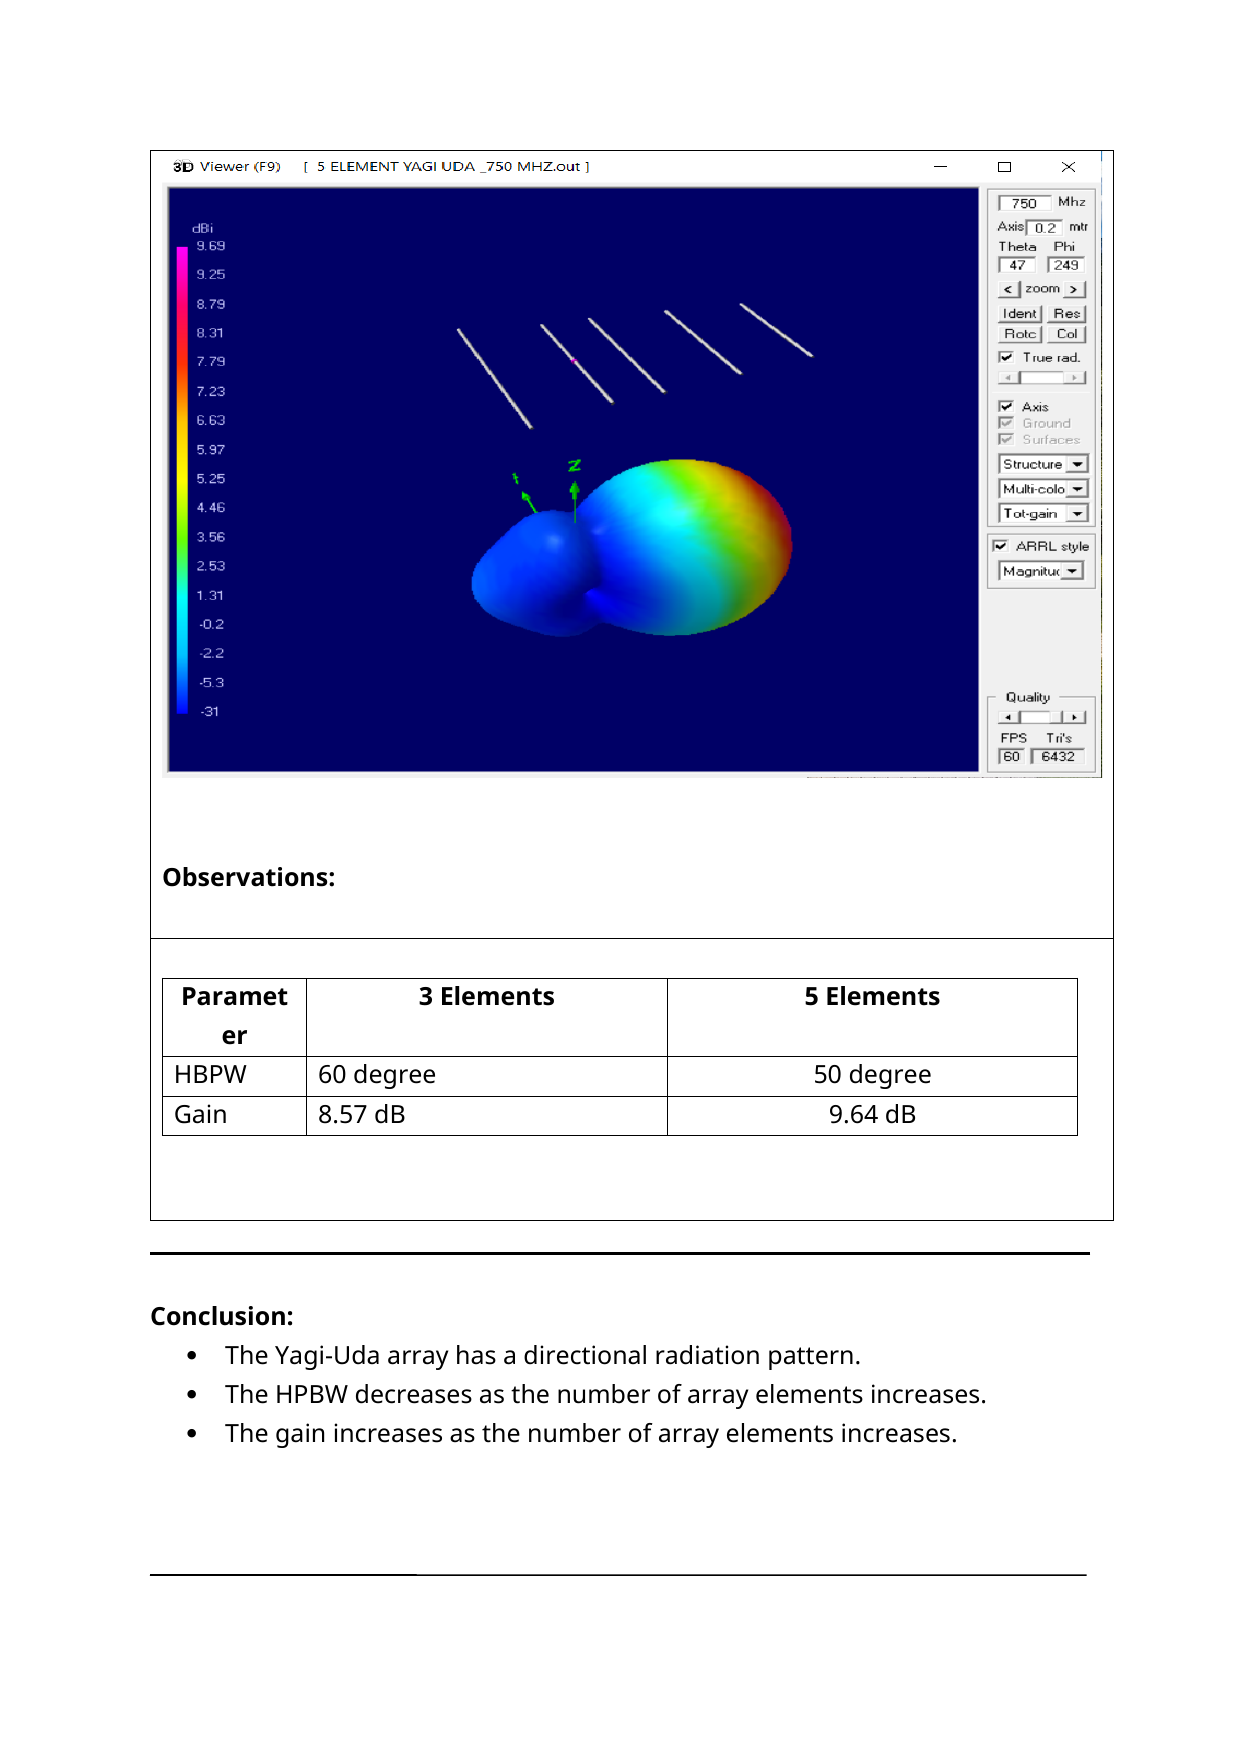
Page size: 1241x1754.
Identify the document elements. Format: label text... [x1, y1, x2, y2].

table_cell [151, 939, 1113, 1220]
picture [162, 151, 1103, 778]
table_cell Observations: [151, 151, 1113, 937]
text Conclusion: [150, 1298, 1090, 1332]
list The gain increases as the number of array elements increases. [187, 1416, 1090, 1450]
list The Yagi-Uda array has a directional radiation pattern. [187, 1338, 1090, 1372]
list The HPBW decreases as the number of array elements increases. [187, 1377, 1090, 1411]
